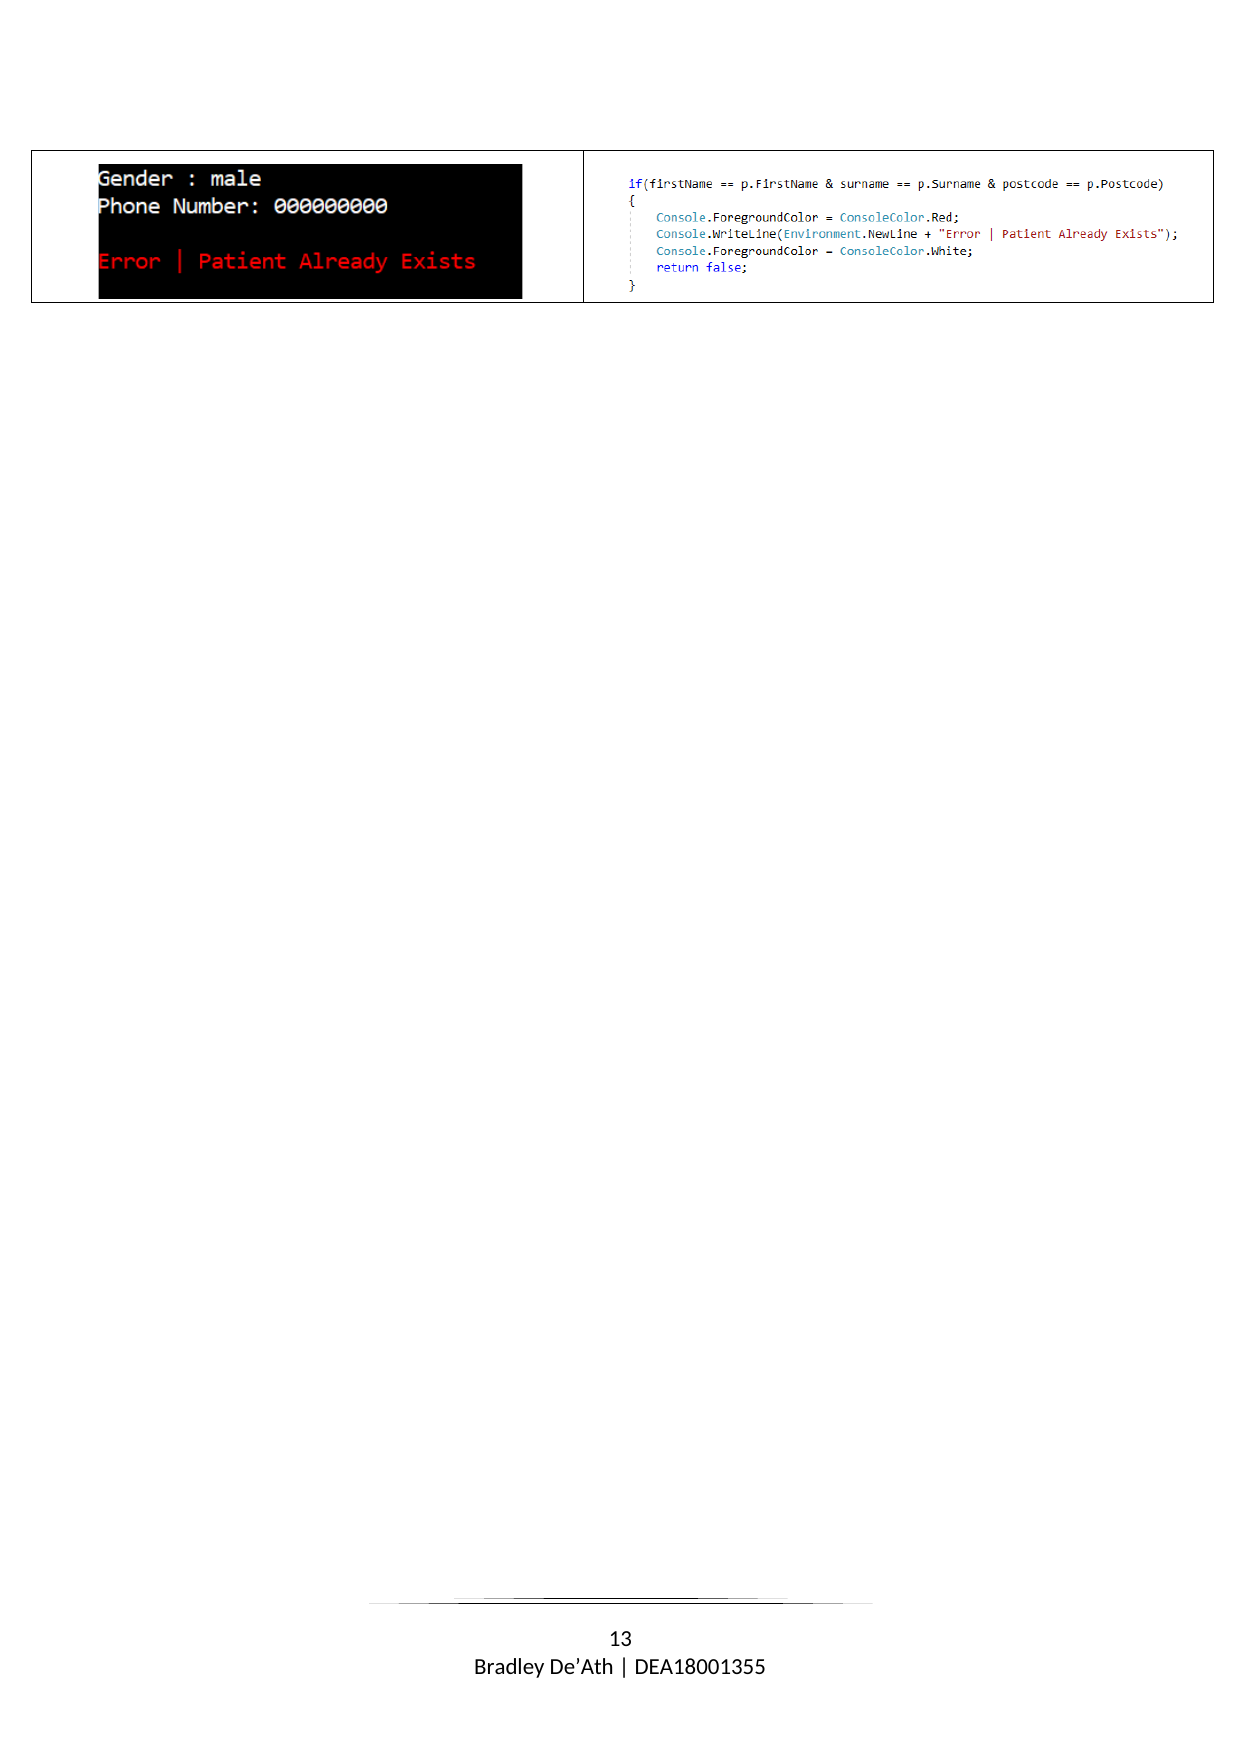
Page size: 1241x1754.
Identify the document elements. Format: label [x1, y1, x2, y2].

picture [98, 164, 523, 299]
table_cell [584, 151, 1213, 302]
picture [617, 171, 1183, 299]
table_cell [32, 151, 583, 302]
